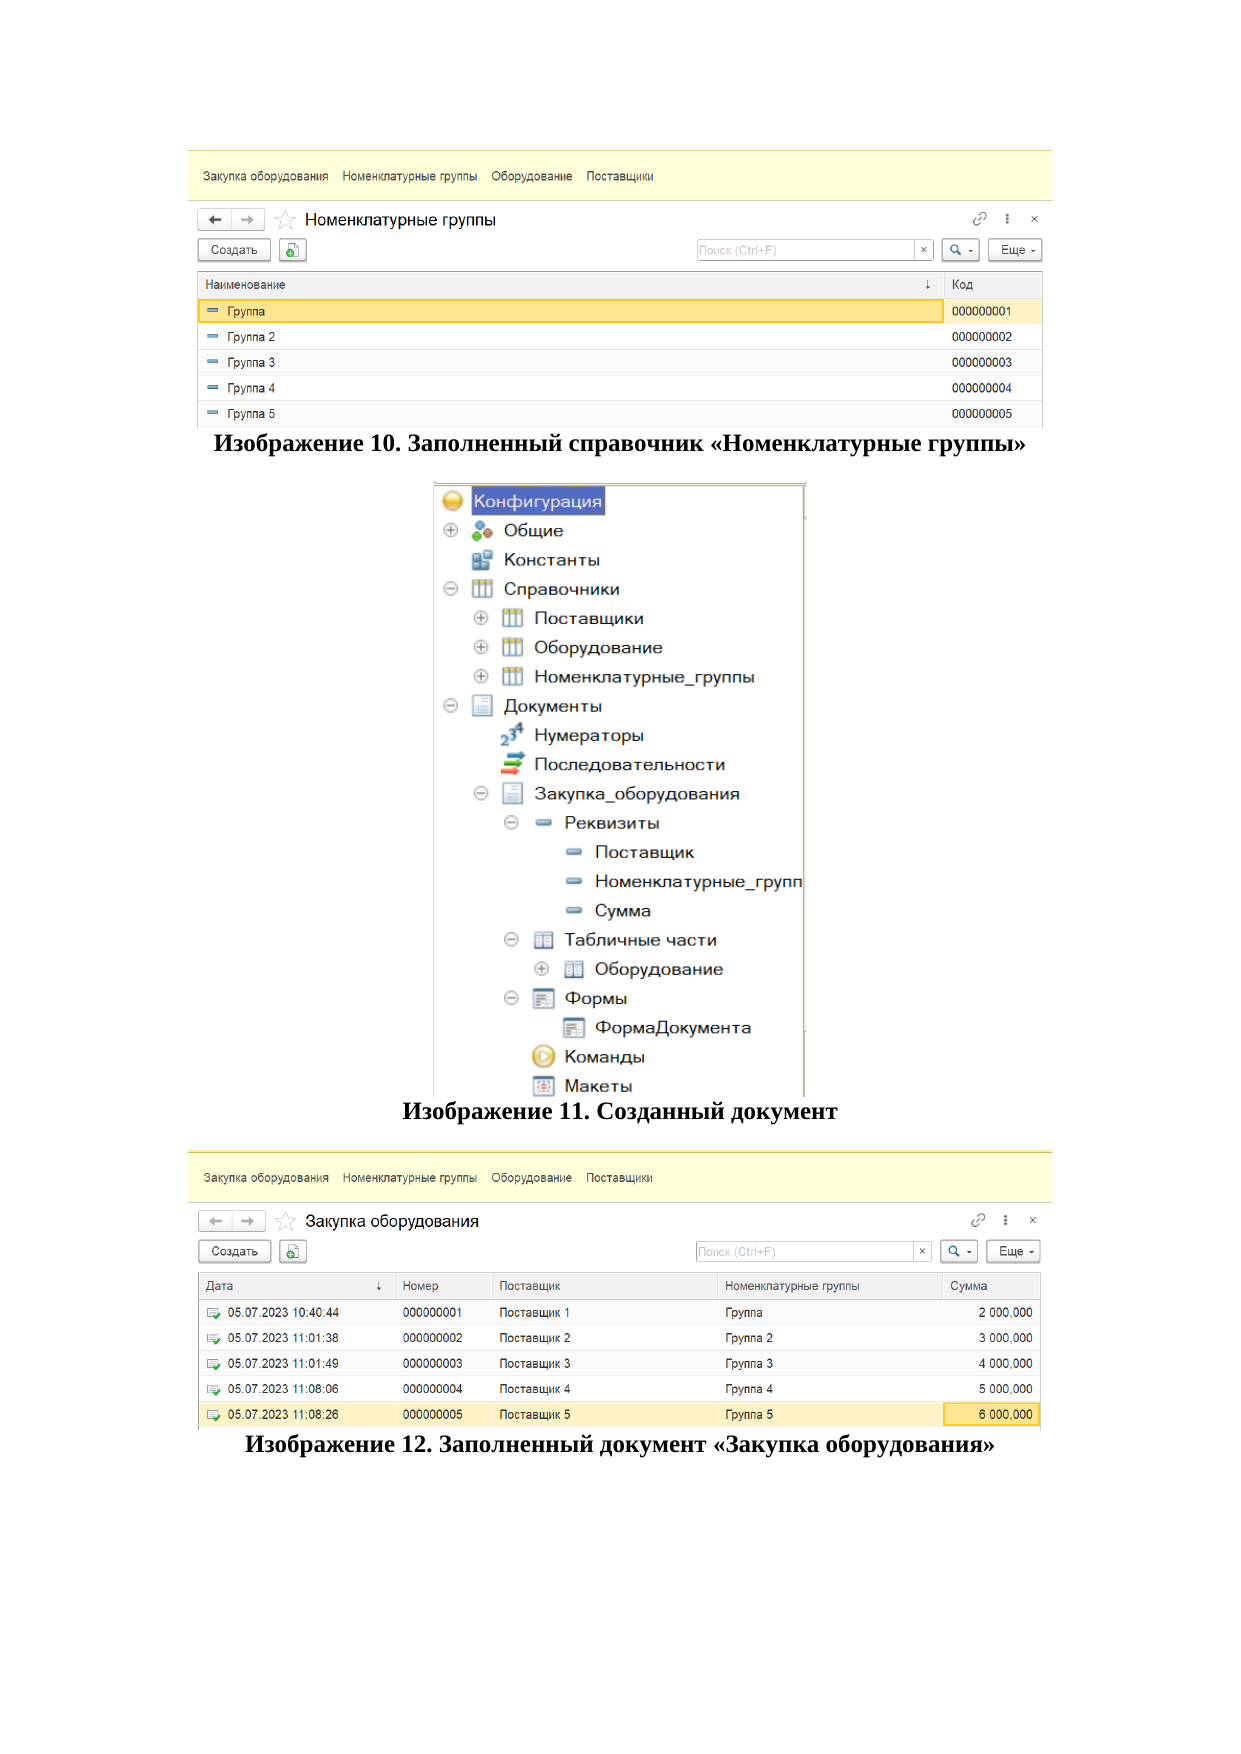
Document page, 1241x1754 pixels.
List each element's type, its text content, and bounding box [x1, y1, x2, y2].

text Изображение 10. Заполненный справочник «Номенклатурные группы» [187, 428, 1053, 456]
picture [187, 150, 1053, 428]
text Изображение 12. Заполненный документ «Закупка оборудования» [187, 1430, 1053, 1458]
picture [187, 1150, 1053, 1430]
picture [433, 481, 807, 1097]
text Изображение 11. Созданный документ [187, 1096, 1053, 1125]
